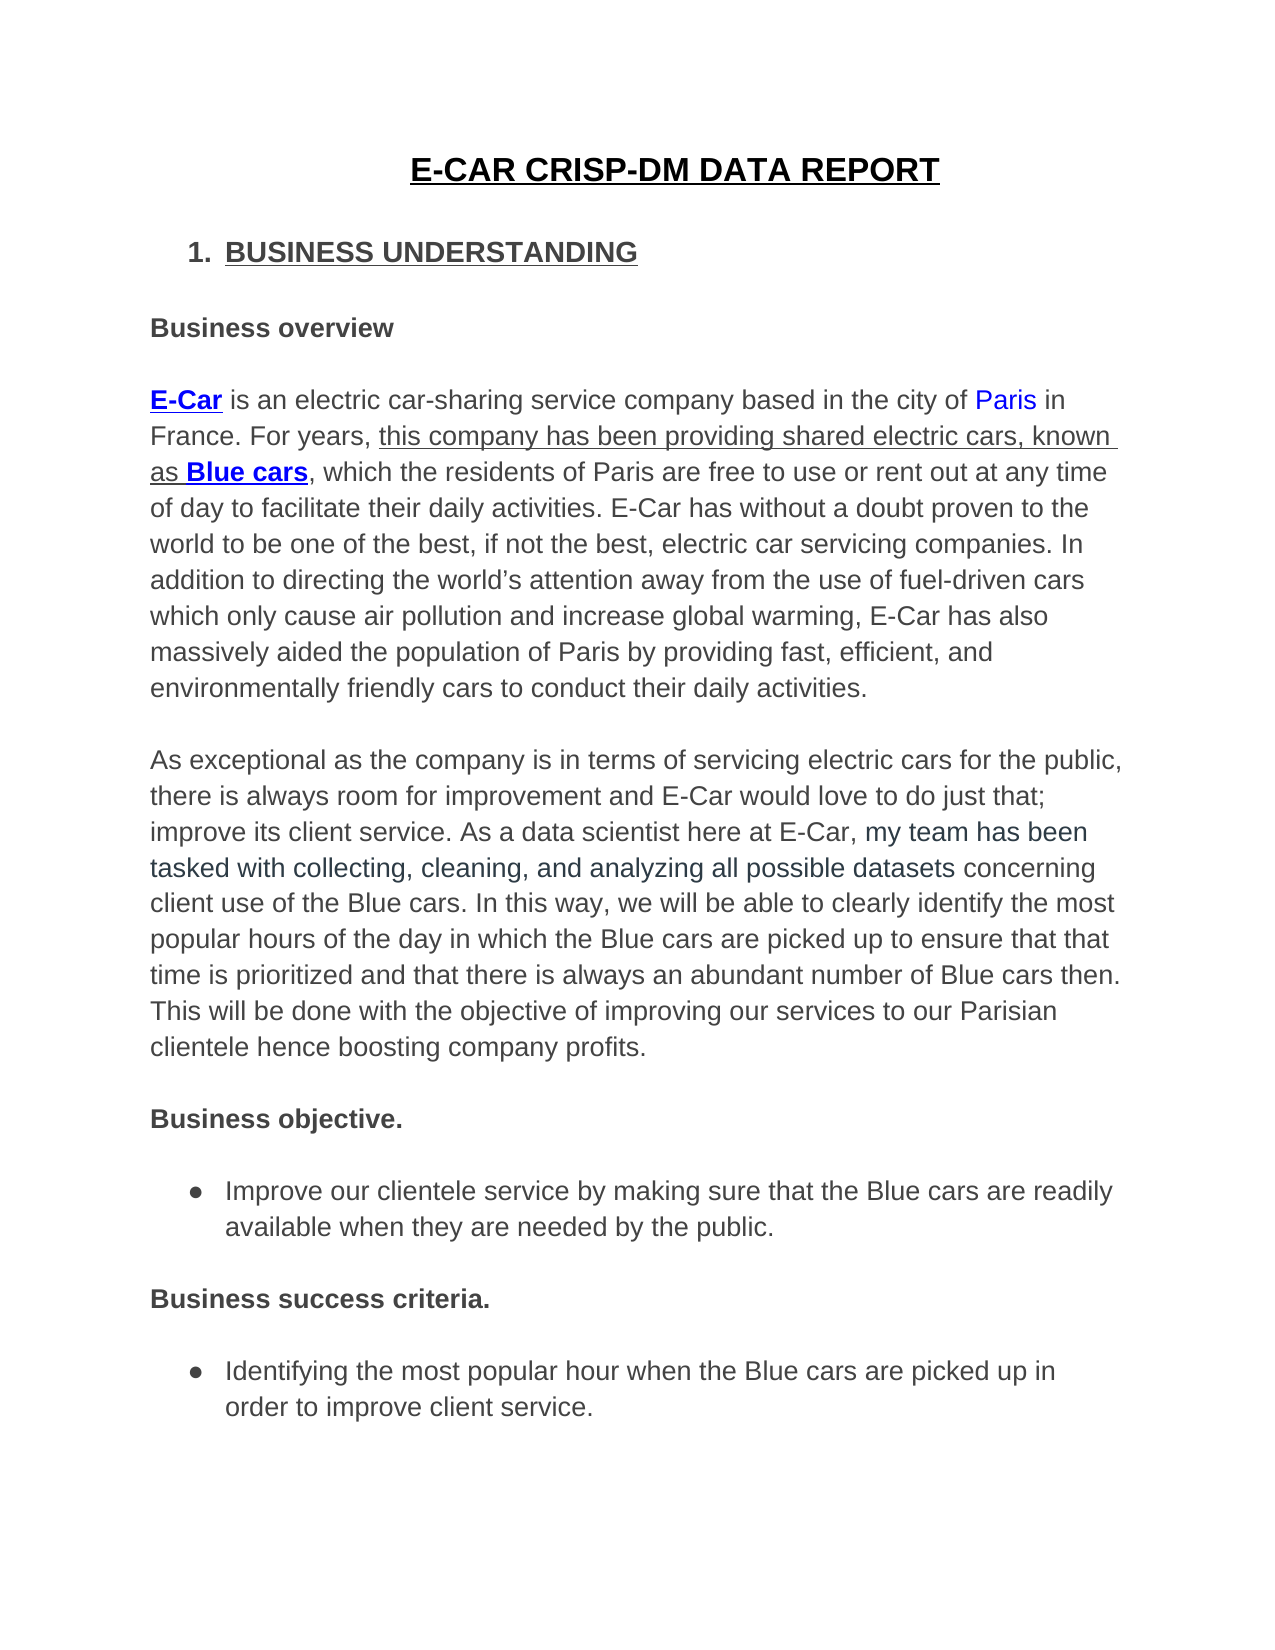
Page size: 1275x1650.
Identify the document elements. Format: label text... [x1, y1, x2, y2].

text E-Car is an electric car-sharing service company based in the city of Paris in France. For years, this company has been providing shared electric cars, known as Blue cars, which the residents of Paris are free to use or rent out at any time of day to facilitate their daily activities. E-Car has without a doubt proven to the world to be one of the best, if not the best, electric car servicing companies. In addition to directing the world’s attention away from the use of fuel-driven cars which only cause air pollution and increase global warming, E-Car has also massively aided the population of Paris by providing fast, efficient, and environmentally friendly cars to conduct their daily activities. [150, 384, 1125, 703]
list Improve our clientele service by making sure that the Blue cars are readily available when they are needed by the public. [187, 1175, 1125, 1242]
text Business overview [150, 312, 1125, 344]
text Business success criteria. [150, 1283, 1125, 1314]
list BUSINESS UNDERSTANDING [187, 235, 1125, 269]
list Identifying the most popular hour when the Blue cars are picked up in order to improve client service. [187, 1355, 1125, 1422]
text Business objective. [150, 1103, 1125, 1134]
text As exceptional as the company is in terms of servicing electric cars for the public, there is always room for improvement and E-Car would love to do just that; improve its client service. As a data scientist here at E-Car, my team has been tasked with collecting, cleaning, and analyzing all possible datasets concerning client use of the Blue cars. In this way, we will be able to clearly identify the most popular hours of the day in which the Blue cars are picked up to ensure that that time is prioritized and that there is always an abundant number of Blue cars then. This will be done with the objective of improving our services to our Parisian clientele hence boosting company profits. [150, 744, 1125, 1062]
text E-CAR CRISP-DM DATA REPORT [225, 150, 1125, 188]
